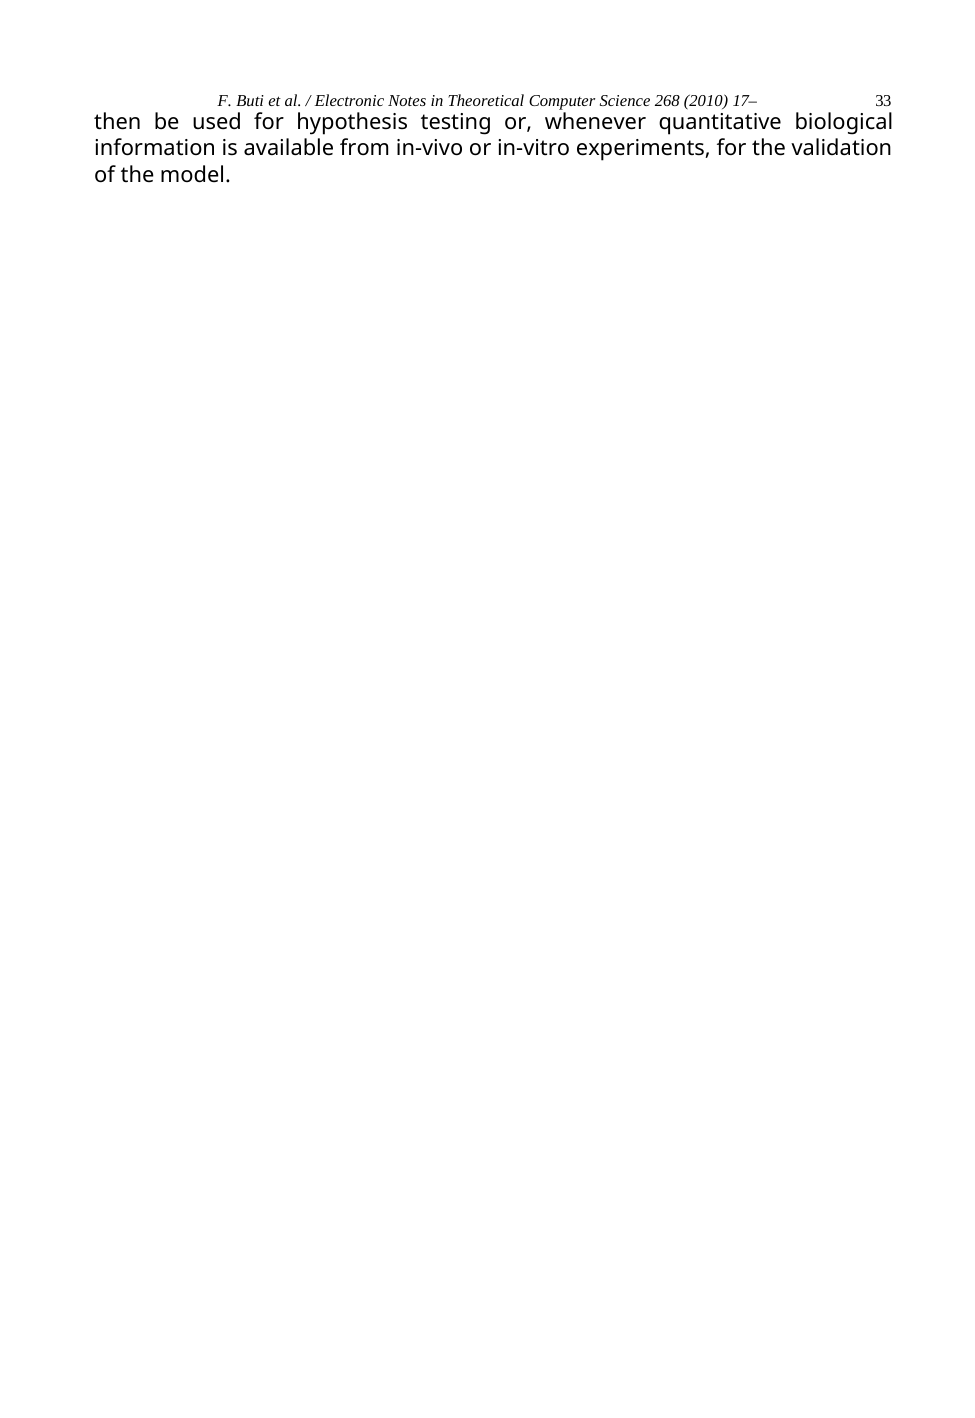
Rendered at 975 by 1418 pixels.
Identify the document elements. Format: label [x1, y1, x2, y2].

text [94, 108, 893, 189]
